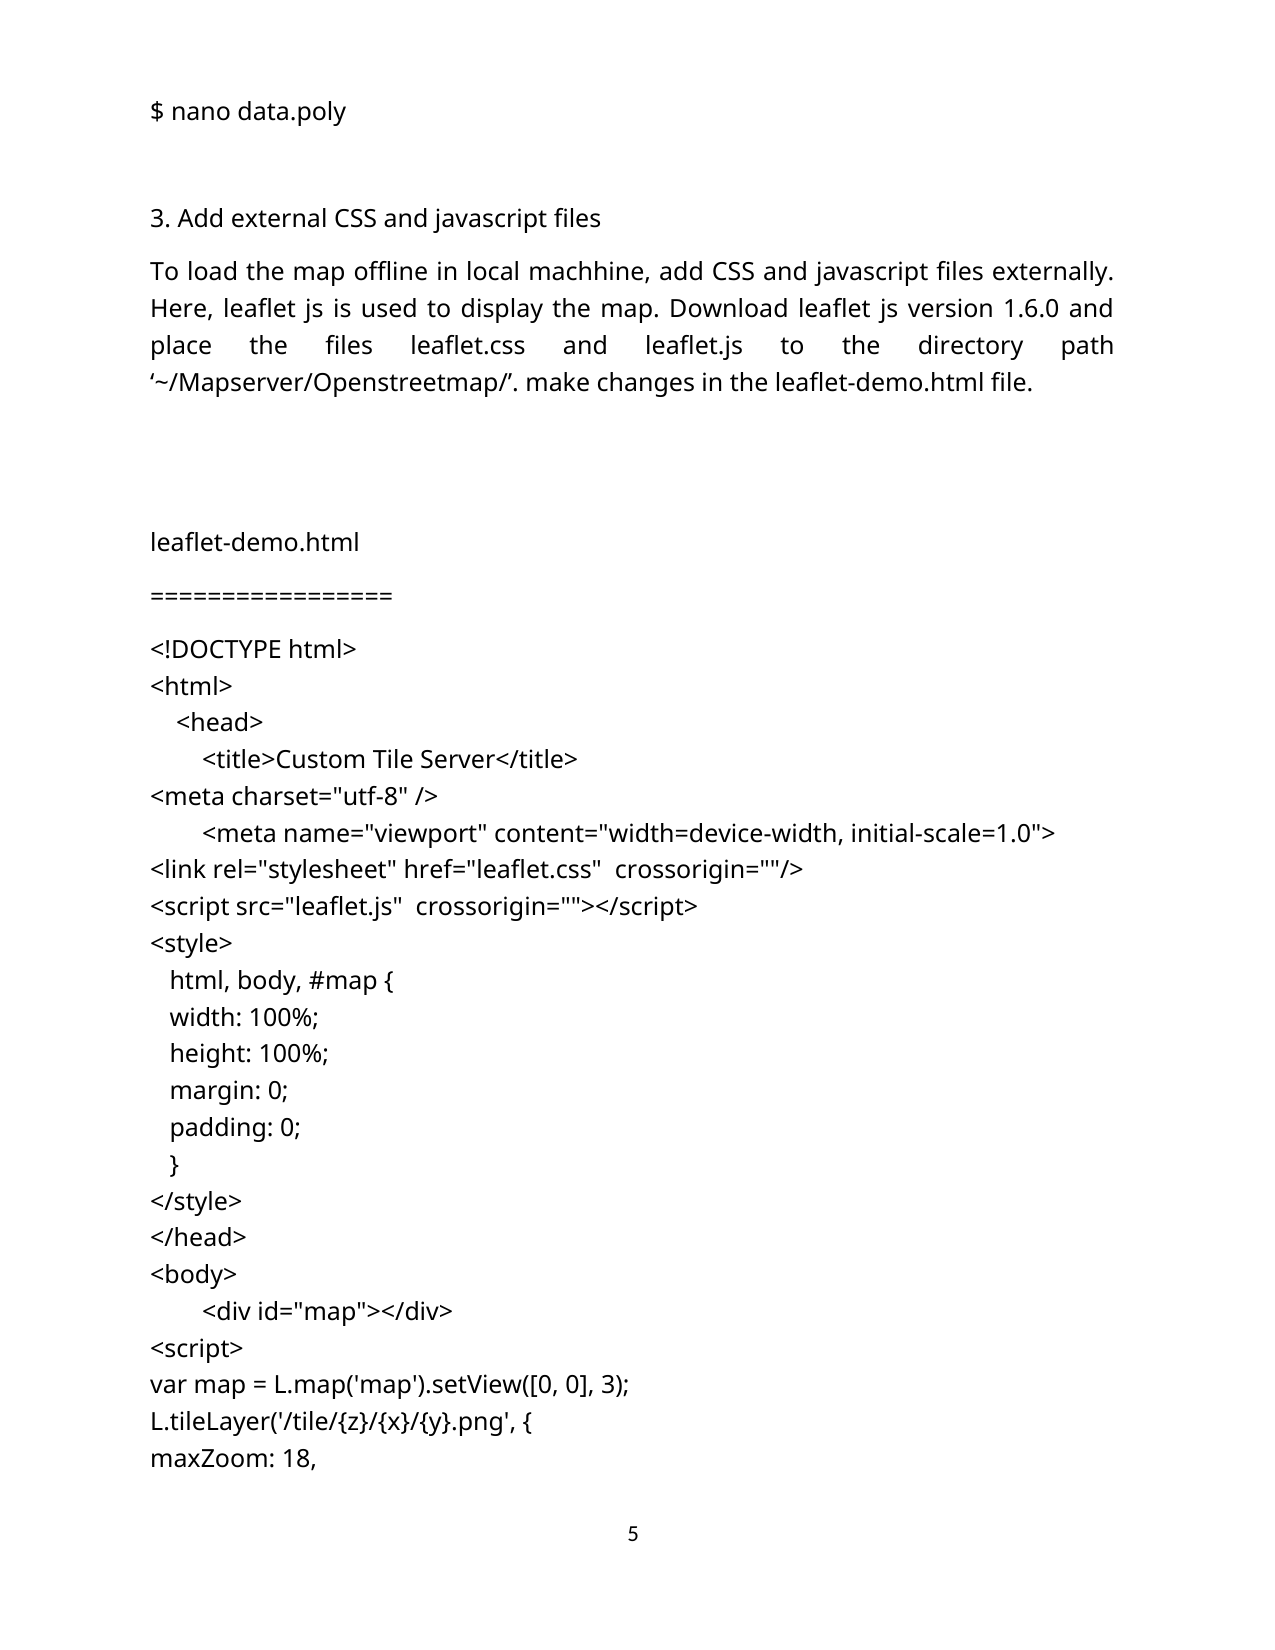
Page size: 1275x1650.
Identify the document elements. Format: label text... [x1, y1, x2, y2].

text <style> [150, 926, 1116, 960]
text <title>Custom Tile Server</title> [150, 742, 1116, 776]
text </style> [150, 1183, 1116, 1217]
text <meta charset="utf-8" /> [150, 779, 1116, 813]
text <script src="leaflet.js" crossorigin=""></script> [150, 889, 1116, 923]
text html, body, #map { [150, 962, 1116, 997]
text width: 100%; [150, 999, 1116, 1033]
text $ nano data.poly [150, 94, 1116, 128]
text <script> [150, 1330, 1116, 1364]
text <link rel="stylesheet" href="leaflet.css" crossorigin=""/> [150, 852, 1116, 886]
text <body> [150, 1257, 1116, 1291]
text ================= [150, 578, 1116, 612]
text </head> [150, 1220, 1116, 1254]
text padding: 0; [150, 1109, 1116, 1144]
text } [150, 1146, 1116, 1180]
text <meta name="viewport" content="width=device-width, initial-scale=1.0"> [150, 815, 1116, 849]
text <div id="map"></div> [150, 1293, 1116, 1327]
text L.tileLayer('/tile/{z}/{x}/{y}.png', { [150, 1404, 1116, 1438]
text <head> [150, 705, 1116, 739]
text var map = L.map('map').setView([0, 0], 3); [150, 1367, 1116, 1401]
text margin: 0; [150, 1073, 1116, 1107]
text maxZoom: 18, [150, 1441, 1116, 1474]
text height: 100%; [150, 1036, 1116, 1070]
text To load the map offline in local machhine, add CSS and javascript files externally. Here, leaflet js is used to display the map. Download leaflet js version 1.6.0 and place the files leaflet.css and leaflet.js to the directory path ‘~/Mapserver/Openstreetmap/’. make changes in the leaflet-demo.html file. [150, 254, 1116, 398]
text leaflet-demo.html [150, 525, 1116, 559]
text 3. Add external CSS and javascript files [150, 201, 1116, 235]
text <html> [150, 668, 1116, 702]
text <!DOCTYPE html> [150, 632, 1116, 666]
